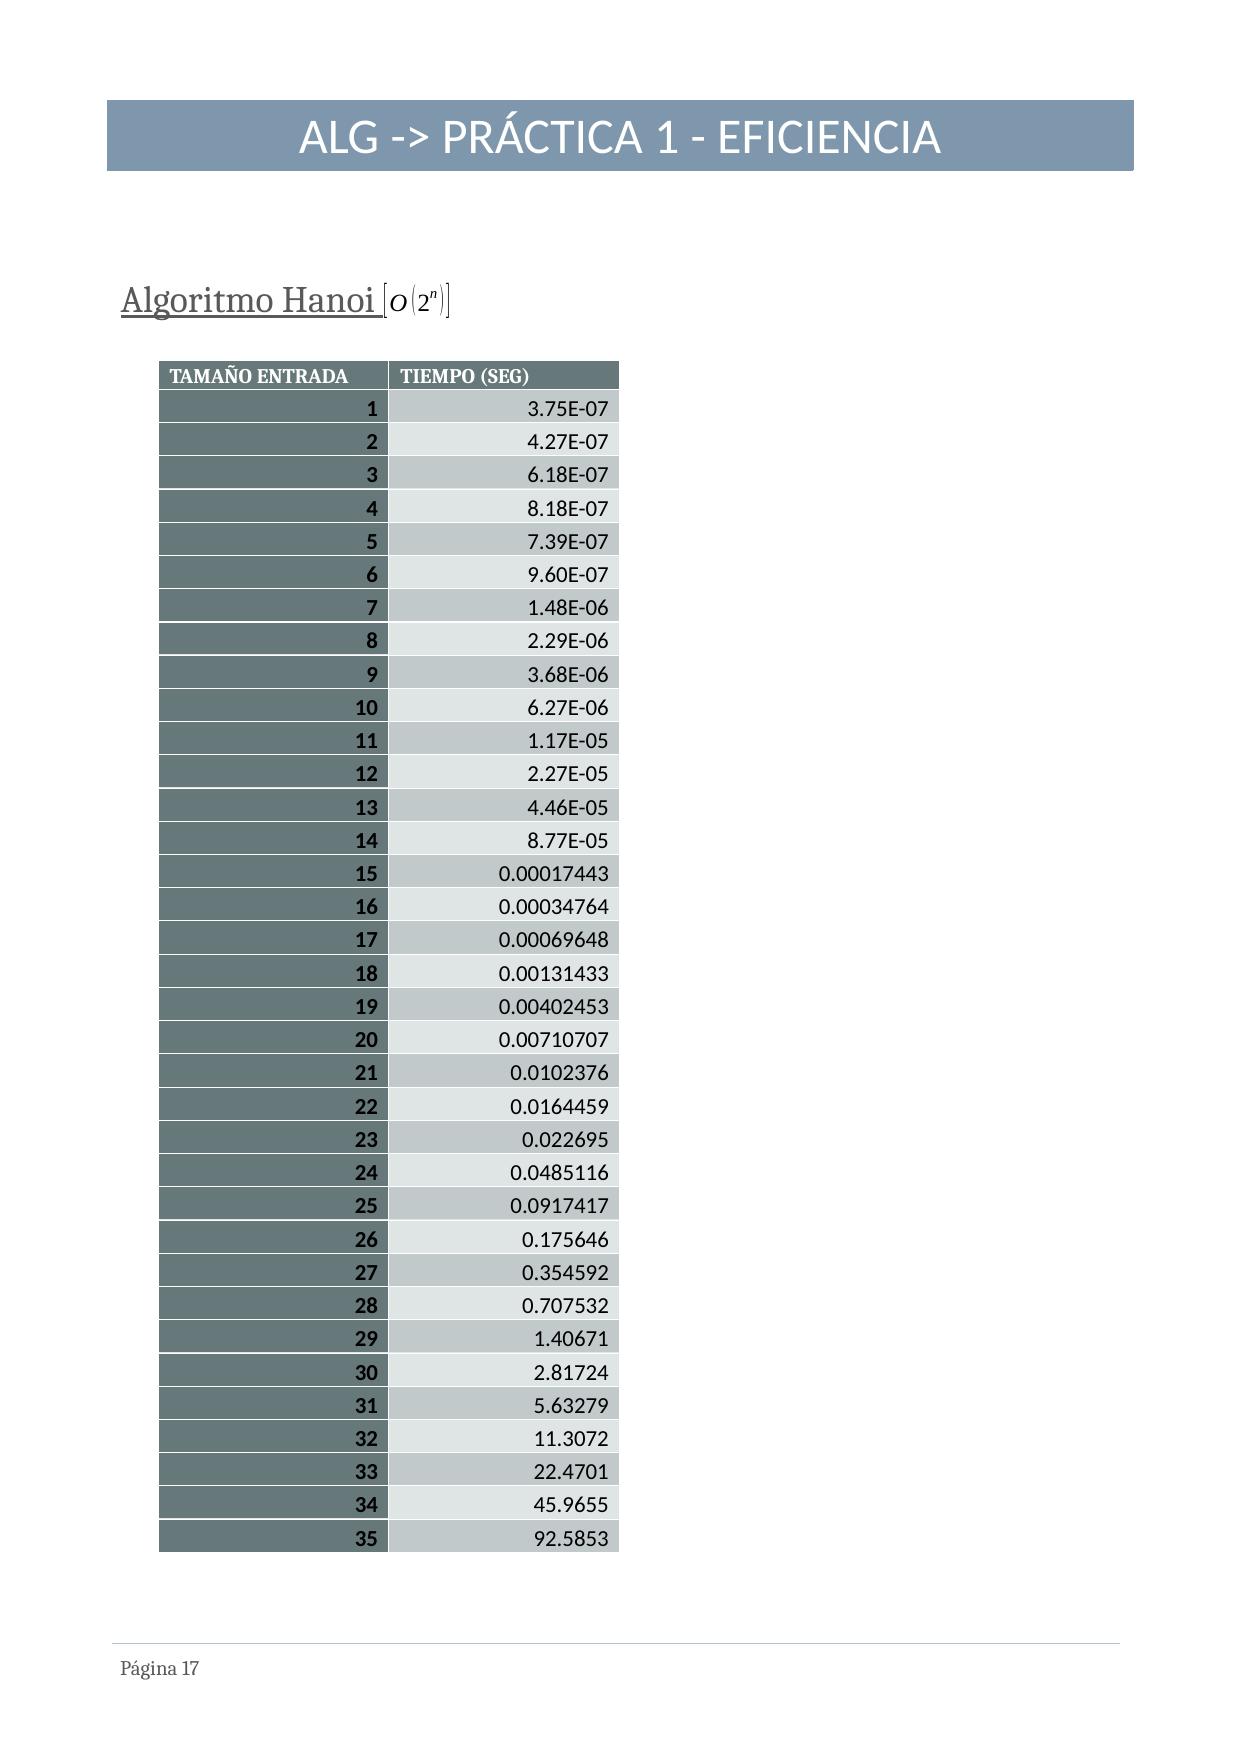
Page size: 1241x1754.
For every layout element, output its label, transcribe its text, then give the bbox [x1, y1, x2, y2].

table_cell 21 [159, 1054, 388, 1087]
table_cell 6.18E-07 [389, 456, 619, 488]
table_cell 35 [159, 1520, 388, 1552]
table_cell 9 [159, 656, 388, 688]
table_cell 5 [159, 523, 388, 555]
table_cell 15 [159, 855, 388, 887]
table_cell 12 [159, 755, 388, 787]
table_header TAMAÑO ENTRADA [159, 361, 388, 389]
table_cell 8.18E-07 [389, 490, 619, 522]
table_cell 1.17E-05 [389, 722, 619, 754]
table_cell 31 [159, 1387, 388, 1419]
table_cell 1 [159, 390, 388, 422]
table_header TIEMPO (SEG) [389, 361, 619, 389]
table_cell 33 [159, 1453, 388, 1485]
table_cell 6 [159, 556, 388, 588]
table_cell 11 [159, 722, 388, 754]
table_cell 0.00402453 [389, 988, 619, 1020]
table_cell 2.81724 [389, 1354, 619, 1386]
table_cell 92.5853 [389, 1520, 619, 1552]
subtitle Algoritmo Hanoi [120, 279, 1120, 322]
table_cell 24 [159, 1154, 388, 1186]
table_cell 0.0164459 [389, 1088, 619, 1120]
table_cell 0.00034764 [389, 888, 619, 920]
table_cell 4 [159, 490, 388, 522]
table_cell 0.707532 [389, 1287, 619, 1319]
table_cell 0.354592 [389, 1254, 619, 1286]
table_cell 10 [159, 689, 388, 721]
table_cell 2 [159, 423, 388, 455]
table_cell 32 [159, 1420, 388, 1452]
table_cell 34 [159, 1486, 388, 1518]
table_cell 45.9655 [389, 1486, 619, 1518]
table_cell 30 [159, 1354, 388, 1386]
table_cell 26 [159, 1221, 388, 1253]
table_cell 3 [159, 456, 388, 488]
table_cell 3.75E-07 [389, 390, 619, 422]
table_cell 1.40671 [389, 1320, 619, 1352]
table_cell 4.27E-07 [389, 423, 619, 455]
table_cell 23 [159, 1121, 388, 1153]
table_cell 20 [159, 1021, 388, 1053]
table_cell 7.39E-07 [389, 523, 619, 555]
table_cell 0.022695 [389, 1121, 619, 1153]
table_cell 0.00069648 [389, 921, 619, 954]
table_cell 1.48E-06 [389, 589, 619, 621]
table_cell 0.175646 [389, 1221, 619, 1253]
table_cell 27 [159, 1254, 388, 1286]
table_cell 14 [159, 822, 388, 854]
table_cell 2.27E-05 [389, 755, 619, 787]
table_cell 3.68E-06 [389, 656, 619, 688]
table_cell 5.63279 [389, 1387, 619, 1419]
table_cell 0.00710707 [389, 1021, 619, 1053]
table_cell 0.00017443 [389, 855, 619, 887]
table_cell 13 [159, 789, 388, 821]
table_cell 25 [159, 1187, 388, 1219]
table_cell 28 [159, 1287, 388, 1319]
table_cell 8 [159, 623, 388, 654]
table_cell 0.0485116 [389, 1154, 619, 1186]
table_cell 0.0102376 [389, 1054, 619, 1087]
table_cell 0.00131433 [389, 955, 619, 987]
table_cell 29 [159, 1320, 388, 1352]
table_cell 6.27E-06 [389, 689, 619, 721]
table_cell 16 [159, 888, 388, 920]
table_cell 18 [159, 955, 388, 987]
table_cell 0.0917417 [389, 1187, 619, 1219]
table_cell 4.46E-05 [389, 789, 619, 821]
table_cell 9.60E-07 [389, 556, 619, 588]
table_cell 11.3072 [389, 1420, 619, 1452]
table_cell 7 [159, 589, 388, 621]
table_cell 19 [159, 988, 388, 1020]
table_cell 2.29E-06 [389, 623, 619, 654]
table_cell 22.4701 [389, 1453, 619, 1485]
table_cell 8.77E-05 [389, 822, 619, 854]
table_cell 17 [159, 921, 388, 954]
table_cell 22 [159, 1088, 388, 1120]
